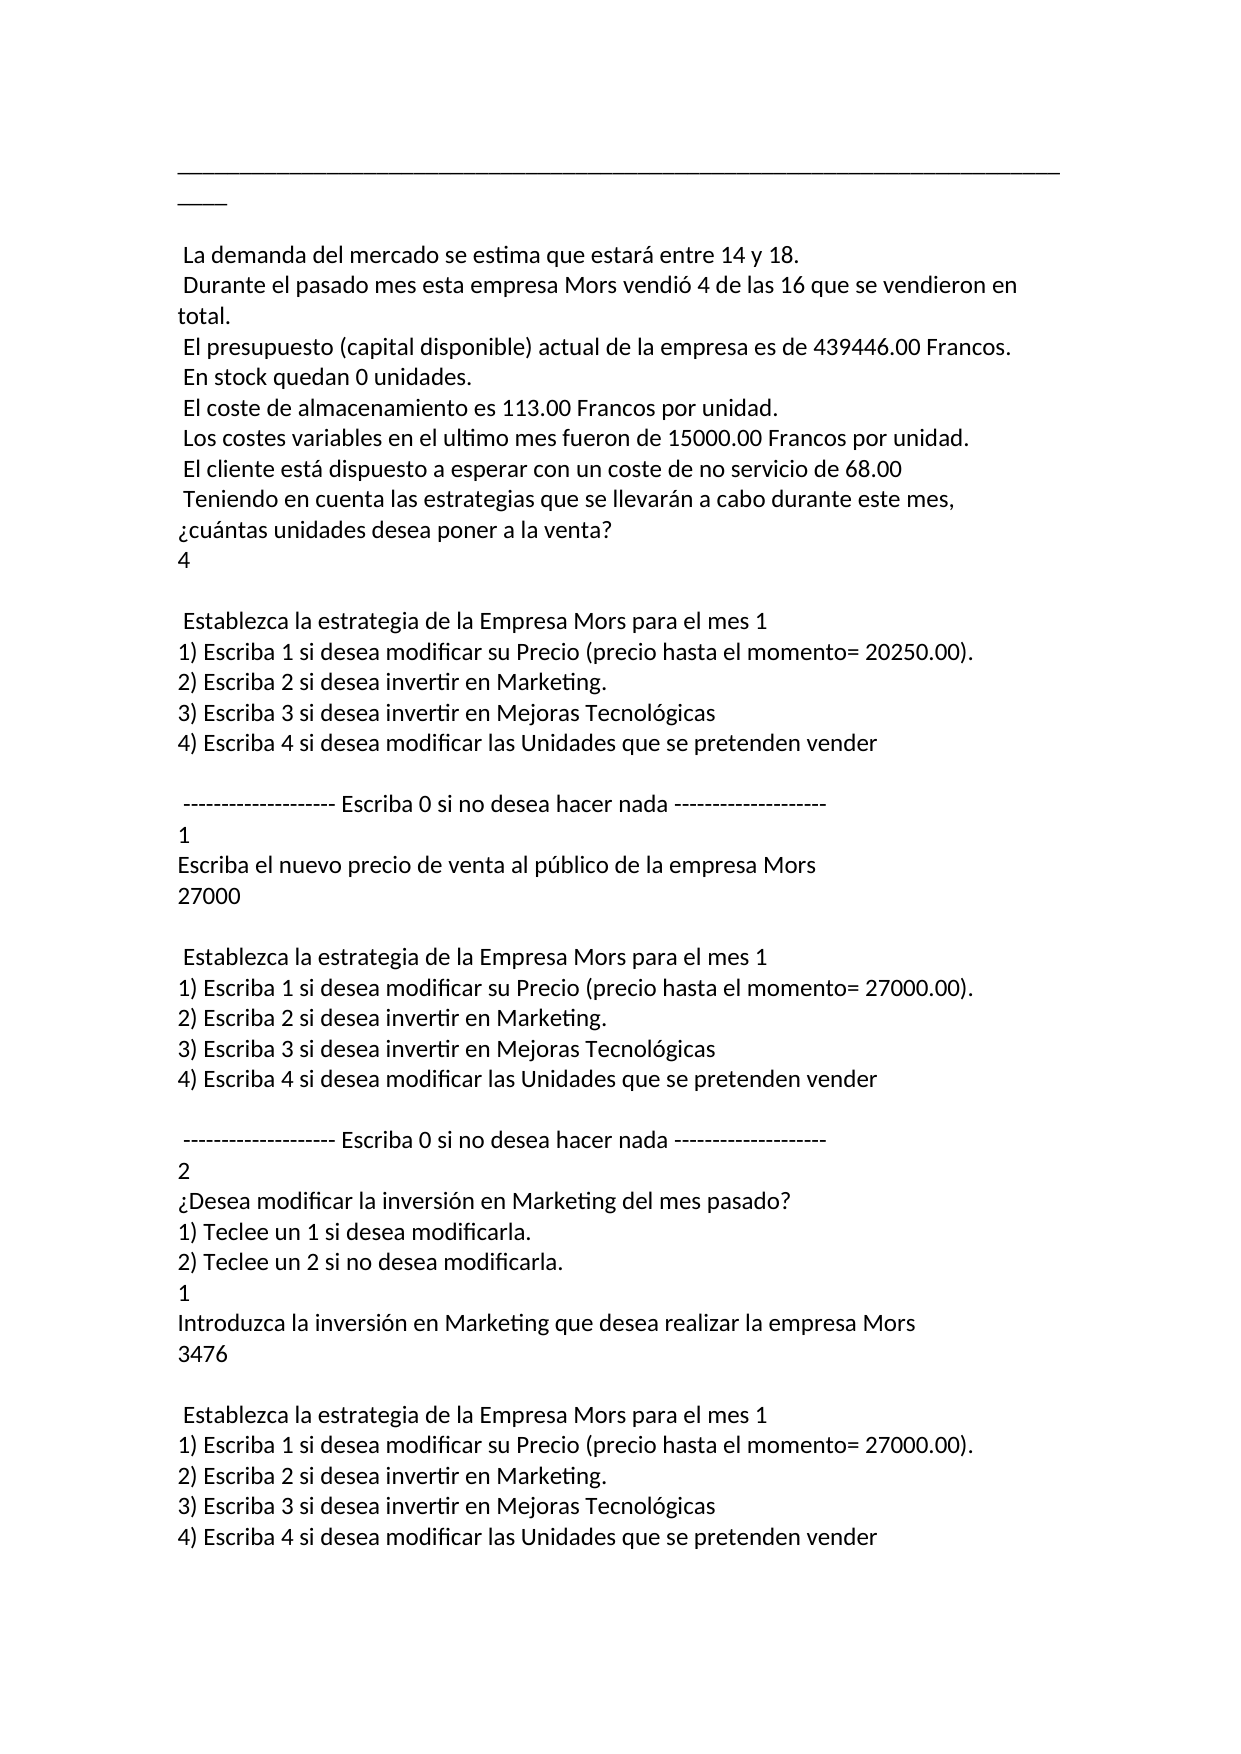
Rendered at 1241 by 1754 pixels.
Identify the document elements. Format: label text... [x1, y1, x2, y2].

text 4) Escriba 4 si desea modificar las Unidades que se pretenden vender [177, 1521, 1063, 1552]
text -------------------- Escriba 0 si no desea hacer nada -------------------- [177, 1124, 1063, 1155]
text En stock quedan 0 unidades. [177, 361, 1063, 392]
text 2) Escriba 2 si desea invertir en Marketing. [177, 666, 1063, 697]
text ¿Desea modificar la inversión en Marketing del mes pasado? [177, 1185, 1063, 1216]
text Teniendo en cuenta las estrategias que se llevarán a cabo durante este mes, [177, 483, 1063, 514]
text Introduzca la inversión en Marketing que desea realizar la empresa Mors [177, 1307, 1063, 1338]
text 1 [177, 1277, 1063, 1307]
text 1) Escriba 1 si desea modificar su Precio (precio hasta el momento= 27000.00). [177, 972, 1063, 1002]
text Establezca la estrategia de la Empresa Mors para el mes 1 [177, 605, 1063, 636]
text Los costes variables en el ultimo mes fueron de 15000.00 Francos por unidad. [177, 422, 1063, 453]
text La demanda del mercado se estima que estará entre 14 y 18. [177, 239, 1063, 270]
text 2 [177, 1155, 1063, 1185]
text Establezca la estrategia de la Empresa Mors para el mes 1 [177, 1399, 1063, 1429]
text 3476 [177, 1338, 1063, 1368]
text 3) Escriba 3 si desea invertir en Mejoras Tecnológicas [177, 1491, 1063, 1521]
text ___________________________________________________________________________ [177, 148, 1063, 209]
text El presupuesto (capital disponible) actual de la empresa es de 439446.00 Francos. [177, 331, 1063, 361]
text 3) Escriba 3 si desea invertir en Mejoras Tecnológicas [177, 1033, 1063, 1063]
text 2) Teclee un 2 si no desea modificarla. [177, 1246, 1063, 1277]
text Establezca la estrategia de la Empresa Mors para el mes 1 [177, 941, 1063, 972]
text El coste de almacenamiento es 113.00 Francos por unidad. [177, 392, 1063, 422]
text 2) Escriba 2 si desea invertir en Marketing. [177, 1002, 1063, 1033]
text 2) Escriba 2 si desea invertir en Marketing. [177, 1460, 1063, 1491]
text 1) Escriba 1 si desea modificar su Precio (precio hasta el momento= 27000.00). [177, 1429, 1063, 1460]
text 3) Escriba 3 si desea invertir en Mejoras Tecnológicas [177, 697, 1063, 727]
text -------------------- Escriba 0 si no desea hacer nada -------------------- [177, 788, 1063, 819]
text 4) Escriba 4 si desea modificar las Unidades que se pretenden vender [177, 1063, 1063, 1094]
text 1) Teclee un 1 si desea modificarla. [177, 1216, 1063, 1246]
text 4 [177, 544, 1063, 575]
text El cliente está dispuesto a esperar con un coste de no servicio de 68.00 [177, 453, 1063, 483]
text Escriba el nuevo precio de venta al público de la empresa Mors [177, 849, 1063, 880]
text ¿cuántas unidades desea poner a la venta? [177, 514, 1063, 544]
text Durante el pasado mes esta empresa Mors vendió 4 de las 16 que se vendieron en total. [177, 270, 1063, 331]
text 1 [177, 819, 1063, 849]
text 4) Escriba 4 si desea modificar las Unidades que se pretenden vender [177, 727, 1063, 758]
text 1) Escriba 1 si desea modificar su Precio (precio hasta el momento= 20250.00). [177, 636, 1063, 666]
text 27000 [177, 880, 1063, 911]
